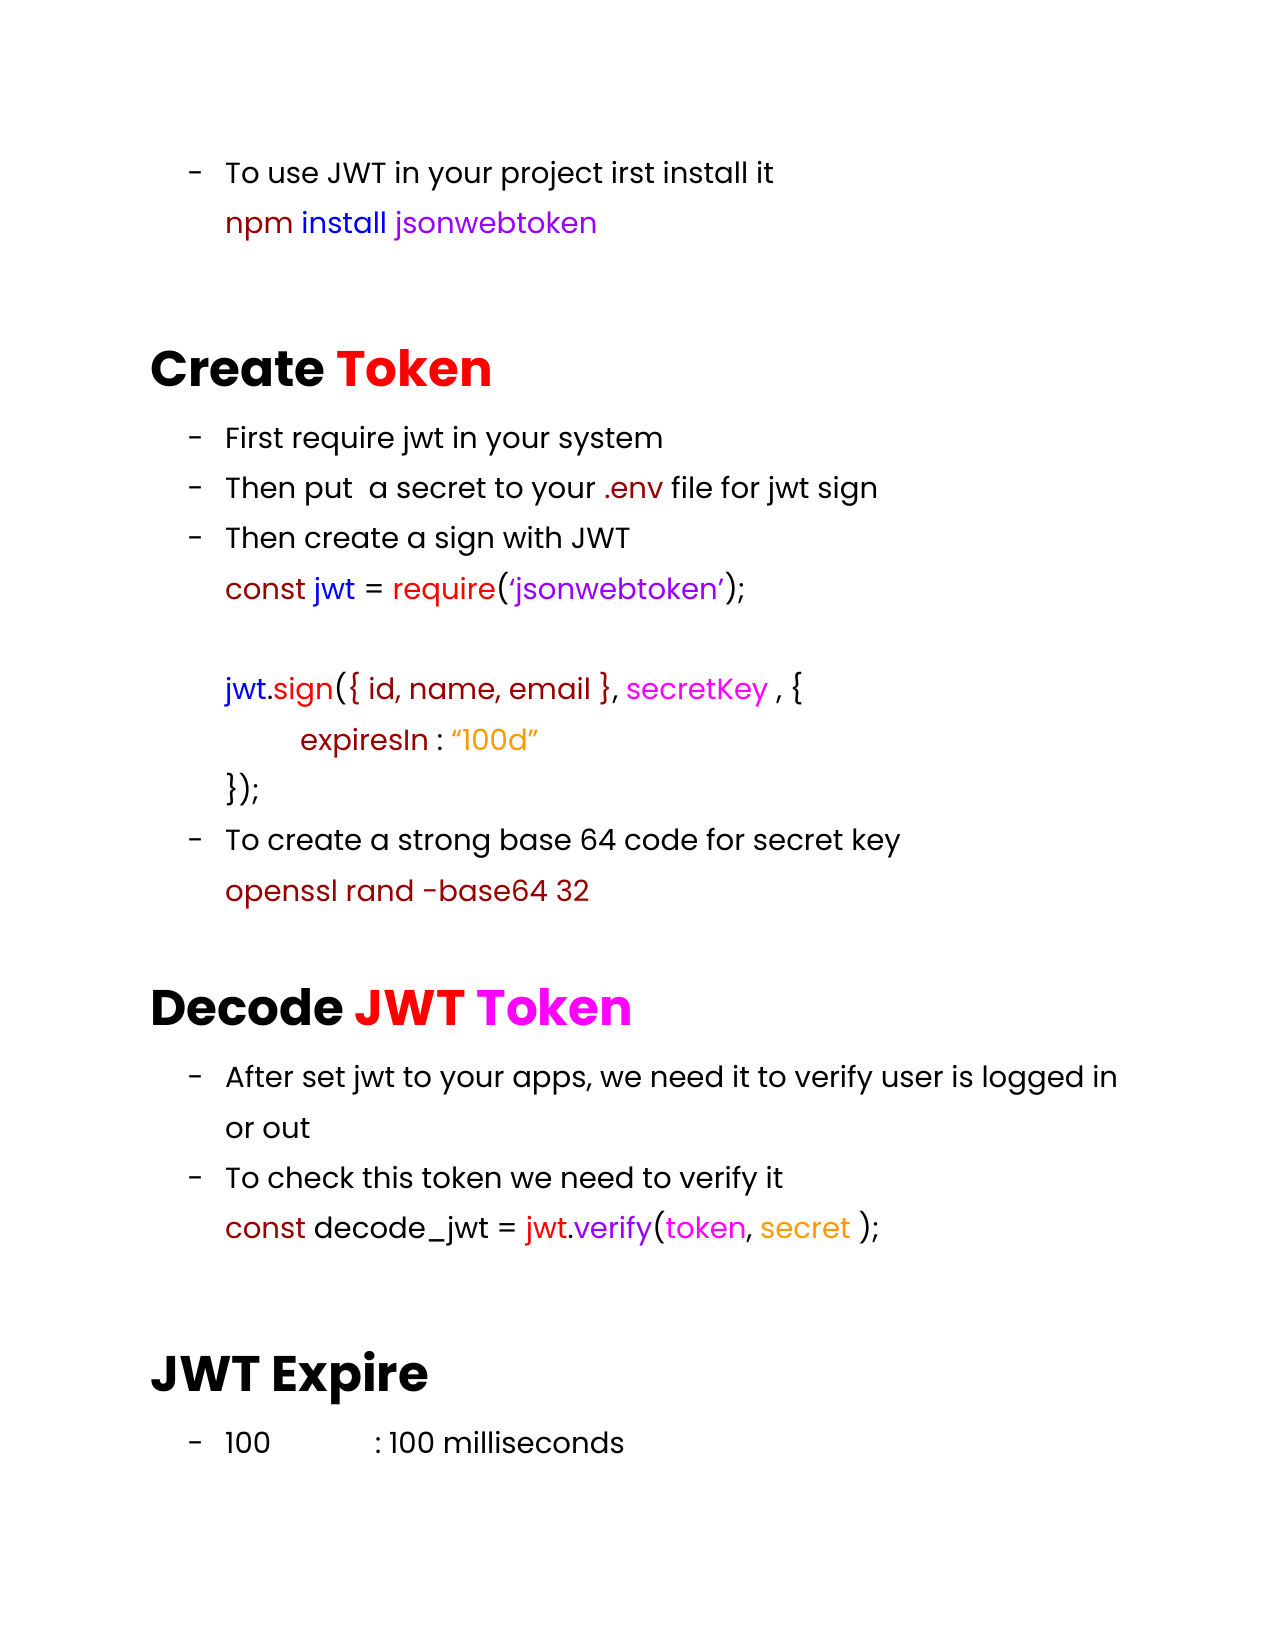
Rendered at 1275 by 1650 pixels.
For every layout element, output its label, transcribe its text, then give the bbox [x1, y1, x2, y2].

list Then put a secret to your .env file for jwt sign [187, 465, 1125, 509]
list Then create a sign with JWT const jwt = require(‘jsonwebtoken’); jwt.sign({ id, name, email }, secretKey , { expiresIn : “100d” }); [187, 515, 1125, 811]
text JWT Expire [150, 1333, 1125, 1408]
list To create a strong base 64 code for secret key openssl rand -base64 32 [187, 817, 1125, 911]
list First require jwt in your system [187, 415, 1125, 458]
text Create Token [150, 328, 1125, 403]
text const decode_jwt = jwt.verify(token, secret ); [225, 1205, 1125, 1279]
list To check this token we need to verify it [187, 1155, 1125, 1199]
list 100 : 100 milliseconds [187, 1420, 1125, 1463]
list After set jwt to your apps, we need it to verify user is logged in or out [187, 1054, 1125, 1148]
list To use JWT in your project irst install it npm install jsonwebtoken [187, 150, 1125, 274]
text Decode JWT Token [150, 968, 1125, 1043]
